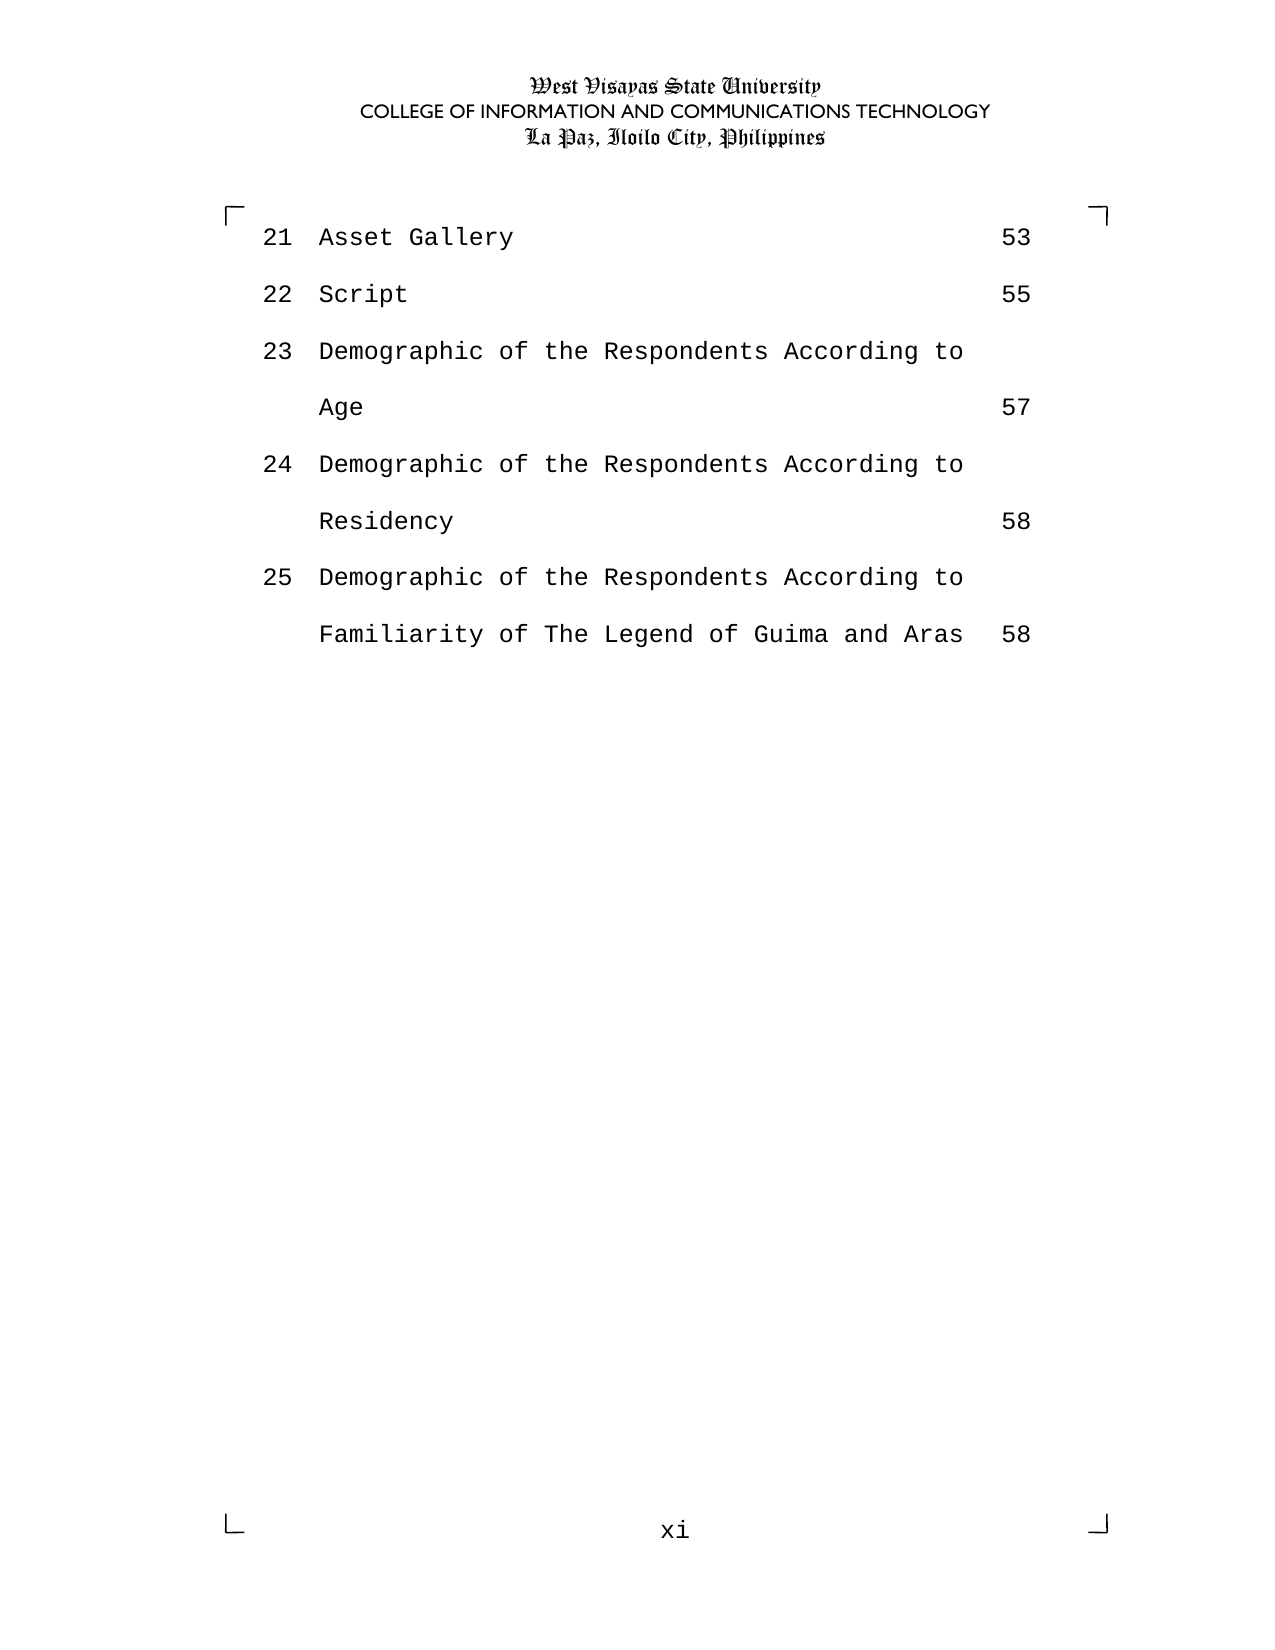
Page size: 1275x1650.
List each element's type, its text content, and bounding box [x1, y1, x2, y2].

list Asset Gallery 53 [262, 225, 1125, 253]
list Demographic of the Respondents According to Residency 58 [262, 452, 1125, 537]
list Script 55 [262, 282, 1125, 310]
list Demographic of the Respondents According to Age 57 [262, 338, 1125, 423]
list Demographic of the Respondents According to Familiarity of The Legend of Guima and Aras 58 [262, 565, 1125, 650]
